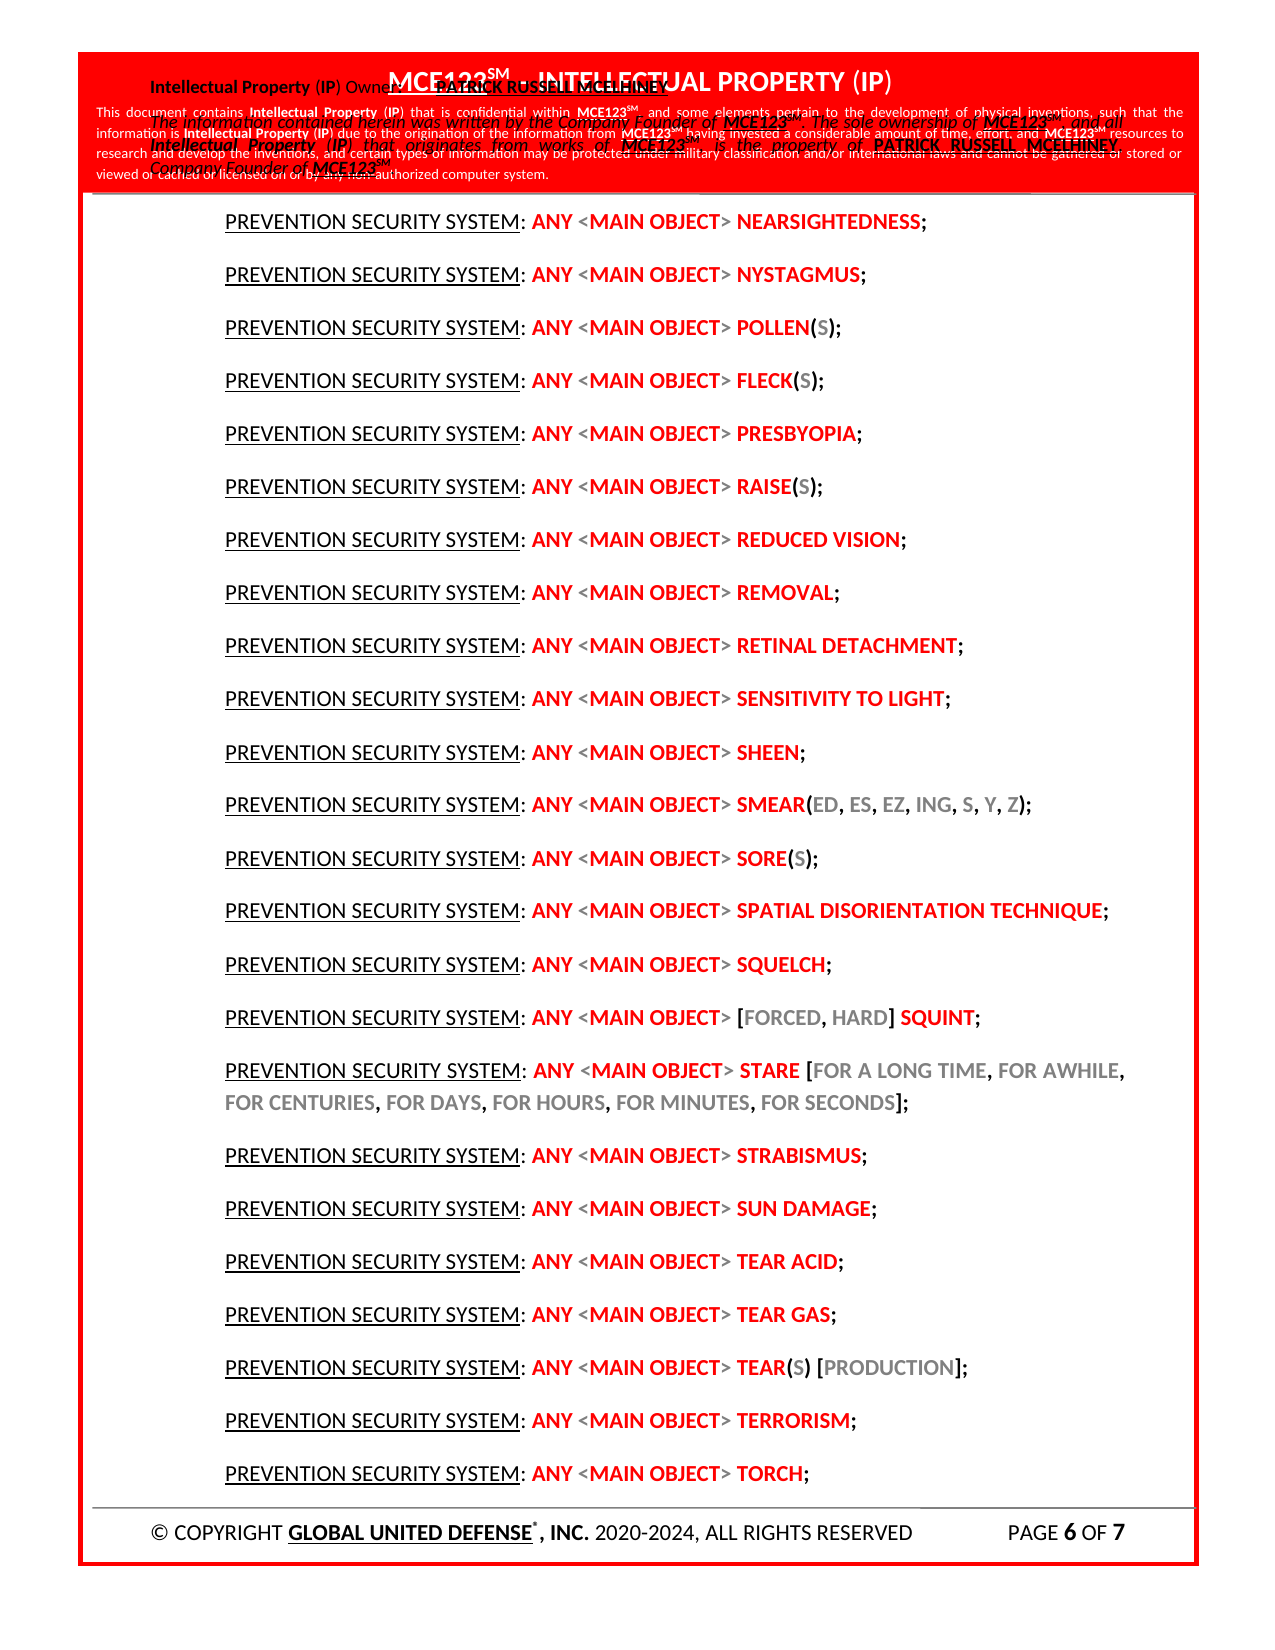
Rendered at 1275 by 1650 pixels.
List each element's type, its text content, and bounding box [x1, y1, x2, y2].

text PREVENTION SECURITY SYSTEM: ANY <MAIN OBJECT> NYSTAGMUS; [225, 260, 1125, 288]
text PREVENTION SECURITY SYSTEM: ANY <MAIN OBJECT> STRABISMUS; [225, 1141, 1125, 1169]
text PREVENTION SECURITY SYSTEM: ANY <MAIN OBJECT> TERRORISM; [225, 1406, 1125, 1434]
text PREVENTION SECURITY SYSTEM: ANY <MAIN OBJECT> PRESBYOPIA; [225, 419, 1125, 447]
text PREVENTION SECURITY SYSTEM: ANY <MAIN OBJECT> SORE(S); [225, 844, 1125, 872]
text PREVENTION SECURITY SYSTEM: ANY <MAIN OBJECT> REDUCED VISION; [225, 526, 1125, 553]
text PREVENTION SECURITY SYSTEM: ANY <MAIN OBJECT> REMOVAL; [225, 578, 1125, 607]
text PREVENTION SECURITY SYSTEM: ANY <MAIN OBJECT> FLECK(S); [225, 366, 1125, 394]
text PREVENTION SECURITY SYSTEM: ANY <MAIN OBJECT> TORCH; [225, 1459, 1125, 1487]
text PREVENTION SECURITY SYSTEM: ANY <MAIN OBJECT> POLLEN(S); [225, 313, 1125, 341]
text PREVENTION SECURITY SYSTEM: ANY <MAIN OBJECT> RAISE(S); [225, 472, 1125, 501]
text PREVENTION SECURITY SYSTEM: ANY <MAIN OBJECT> STARE [FOR A LONG TIME, FOR AWHILE, FOR CENTURIES, FOR DAYS, FOR HOURS, FOR MINUTES, FOR SECONDS]; [225, 1056, 1125, 1116]
text PREVENTION SECURITY SYSTEM: ANY <MAIN OBJECT> TEAR ACID; [225, 1247, 1125, 1275]
text PREVENTION SECURITY SYSTEM: ANY <MAIN OBJECT> SMEAR(ED, ES, EZ, ING, S, Y, Z); [225, 791, 1125, 819]
text PREVENTION SECURITY SYSTEM: ANY <MAIN OBJECT> SQUELCH; [225, 950, 1125, 978]
text PREVENTION SECURITY SYSTEM: ANY <MAIN OBJECT> SHEEN; [225, 738, 1125, 766]
text PREVENTION SECURITY SYSTEM: ANY <MAIN OBJECT> NEARSIGHTEDNESS; [225, 207, 1125, 235]
text PREVENTION SECURITY SYSTEM: ANY <MAIN OBJECT> SENSITIVITY TO LIGHT; [225, 684, 1125, 713]
text PREVENTION SECURITY SYSTEM: ANY <MAIN OBJECT> TEAR(S) [PRODUCTION]; [225, 1353, 1125, 1381]
text PREVENTION SECURITY SYSTEM: ANY <MAIN OBJECT> SUN DAMAGE; [225, 1194, 1125, 1222]
text PREVENTION SECURITY SYSTEM: ANY <MAIN OBJECT> TEAR GAS; [225, 1300, 1125, 1328]
text PREVENTION SECURITY SYSTEM: ANY <MAIN OBJECT> SPATIAL DISORIENTATION TECHNIQUE; [225, 897, 1125, 925]
text PREVENTION SECURITY SYSTEM: ANY <MAIN OBJECT> RETINAL DETACHMENT; [225, 632, 1125, 659]
text PREVENTION SECURITY SYSTEM: ANY <MAIN OBJECT> [FORCED, HARD] SQUINT; [225, 1003, 1125, 1031]
